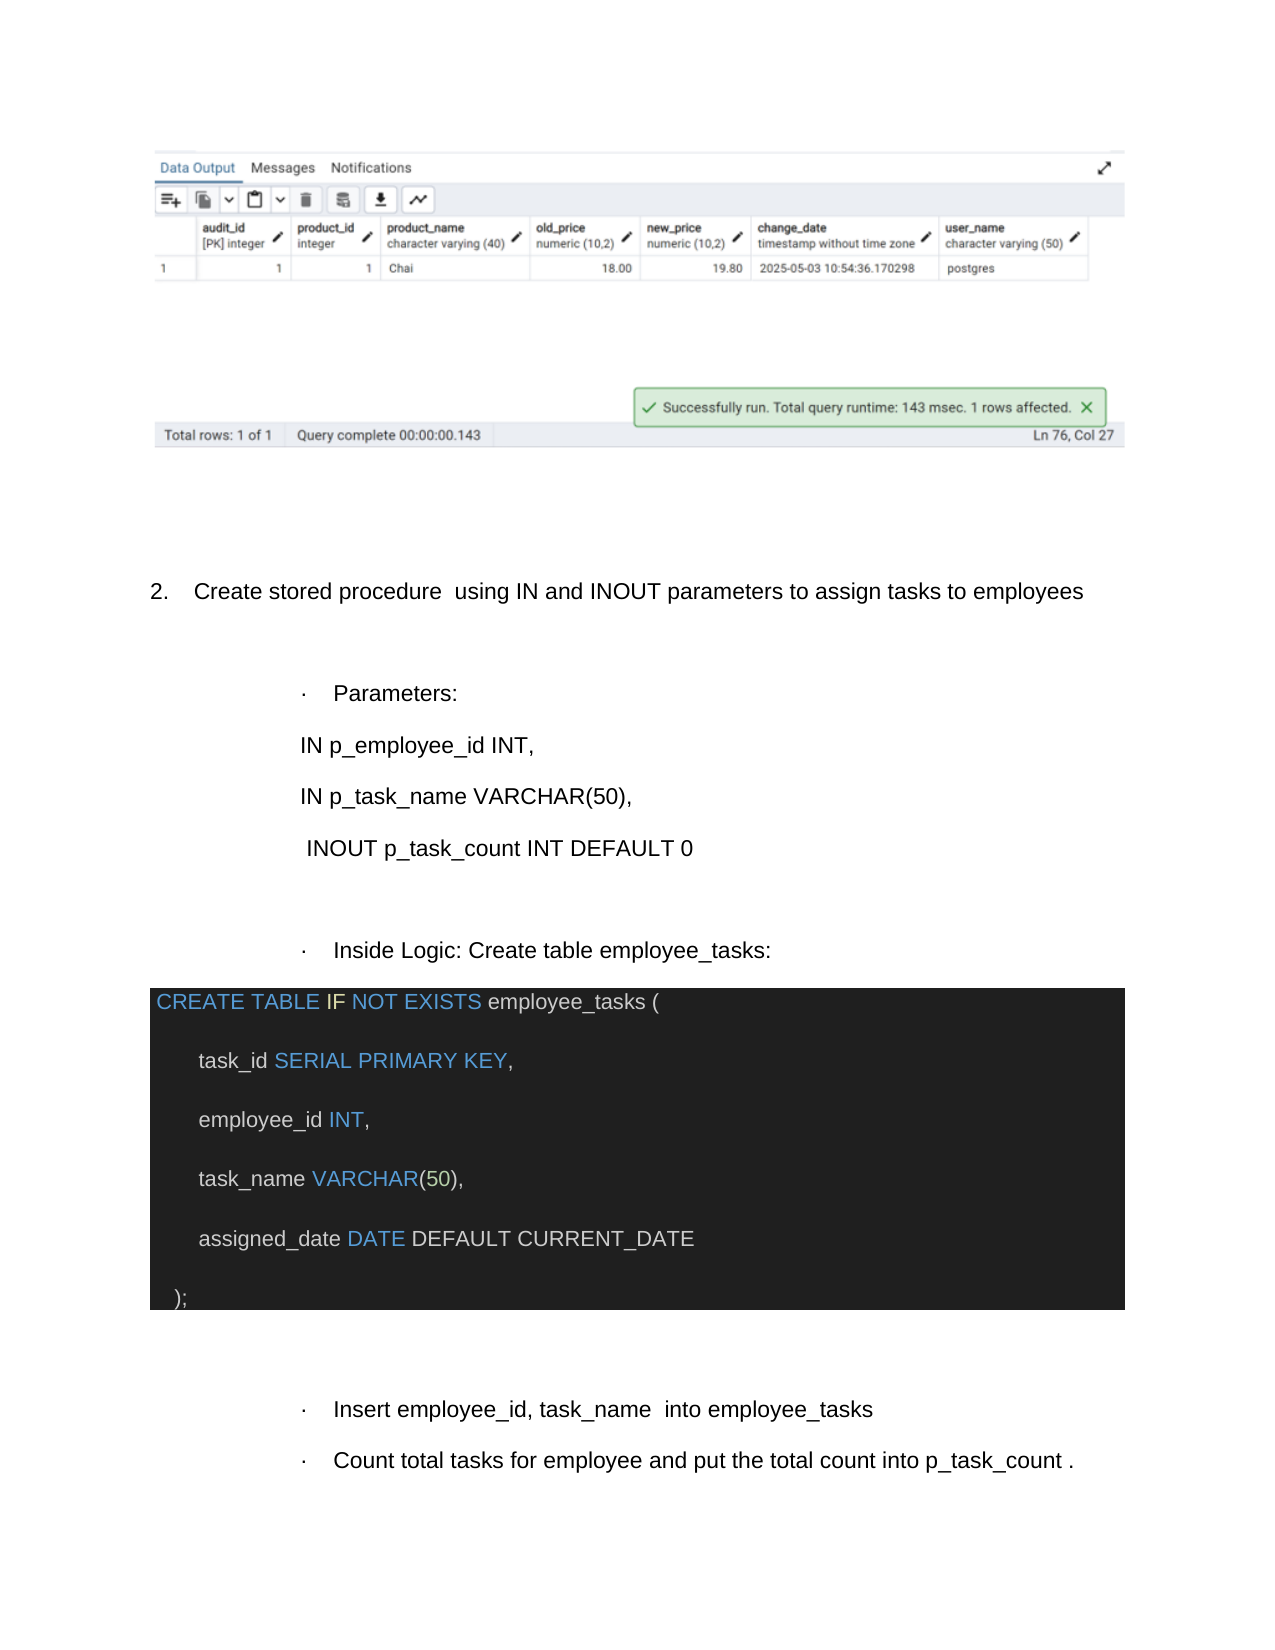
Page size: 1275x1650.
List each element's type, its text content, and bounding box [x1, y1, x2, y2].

text INOUT p_task_count INT DEFAULT 0 [300, 834, 1125, 861]
text employee_id INT, [150, 1107, 1125, 1132]
text IN p_employee_id INT, [300, 732, 1125, 758]
text ); [150, 1285, 1125, 1310]
text CREATE TABLE IF NOT EXISTS employee_tasks ( [150, 988, 1125, 1014]
text · Parameters: [300, 680, 1125, 707]
text task_id SERIAL PRIMARY KEY, [150, 1048, 1125, 1073]
text task_name VARCHAR(50), [150, 1166, 1125, 1192]
text IN p_task_name VARCHAR(50), [300, 783, 1125, 809]
picture [150, 150, 1125, 450]
text · Count total tasks for employee and put the total count into p_task_count . [300, 1447, 1125, 1473]
text · Inside Logic: Create table employee_tasks: [300, 937, 1125, 963]
text · Insert employee_id, task_name into employee_tasks [300, 1396, 1125, 1422]
text 2. Create stored procedure using IN and INOUT parameters to assign tasks to employees [150, 578, 1125, 604]
text assigned_date DATE DEFAULT CURRENT_DATE [150, 1226, 1125, 1251]
